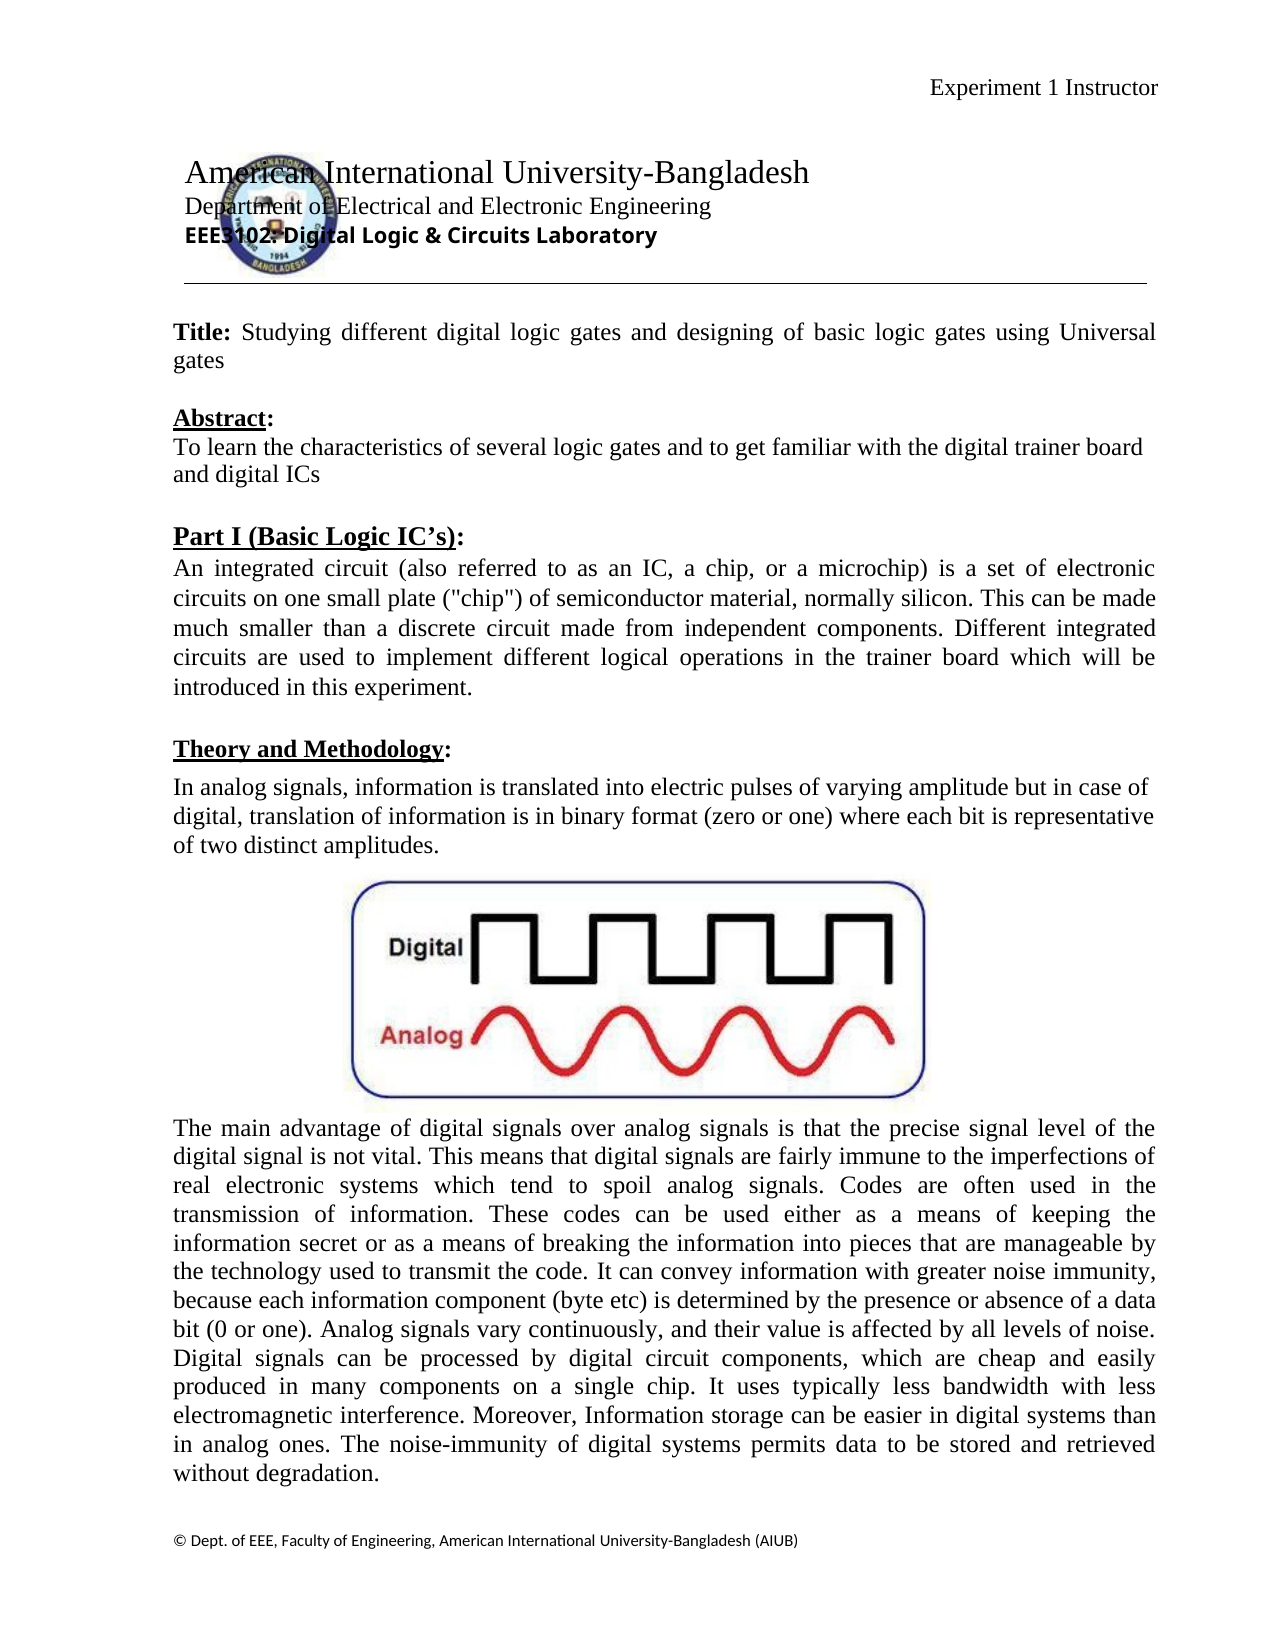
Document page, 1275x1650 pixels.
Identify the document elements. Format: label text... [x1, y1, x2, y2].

picture [217, 204, 222, 213]
text The main advantage of digital signals over analog signals is that the precise signal level of the digital signal is not vital. This means that digital signals are fairly immune to the imperfections of real electronic systems which tend to spoil analog signals. Codes are often used in the transmission of information. These codes can be used either as a means of keeping the information secret or as a means of breaking the information into pieces that are manageable by the technology used to transmit the code. It can convey information with greater noise immunity, because each information component (byte etc) is determined by the presence or absence of a data bit (0 or one). Analog signals vary continuously, and their value is affected by all levels of noise. Digital signals can be processed by digital circuit components, which are cheap and easily produced in many components on a single chip. It uses typically less bandwidth with less electromagnetic interference. Moreover, Information storage can be easier in digital systems than in analog ones. The noise-immunity of digital systems permits data to be stored and retrieved without degradation. [173, 859, 1157, 1486]
text Title: Studying different digital logic gates and designing of basic logic gates using Universal gates [173, 317, 1157, 374]
picture [342, 873, 932, 1113]
text To learn the characteristics of several logic gates and to get familiar with the digital trainer board and digital ICs [173, 433, 1157, 488]
picture [217, 152, 341, 278]
subtitle Part I (Basic Logic IC’s): [173, 521, 1158, 552]
text An integrated circuit (also referred to as an IC, a chip, or a microchip) is a set of electronic circuits on one small plate ("chip") of semiconductor material, normally silicon. This can be made much smaller than a discrete circuit made from independent components. Different integrated circuits are used to implement different logical operations in the trainer board which will be introduced in this experiment. [173, 553, 1157, 701]
subtitle Theory and Methodology: [173, 734, 1158, 763]
subtitle Abstract: [173, 403, 1158, 432]
text In analog signals, information is translated into electric pulses of varying amplitude but in case of digital, translation of information is in binary format (zero or one) where each bit is representative of two distinct amplitudes. [173, 772, 1157, 859]
